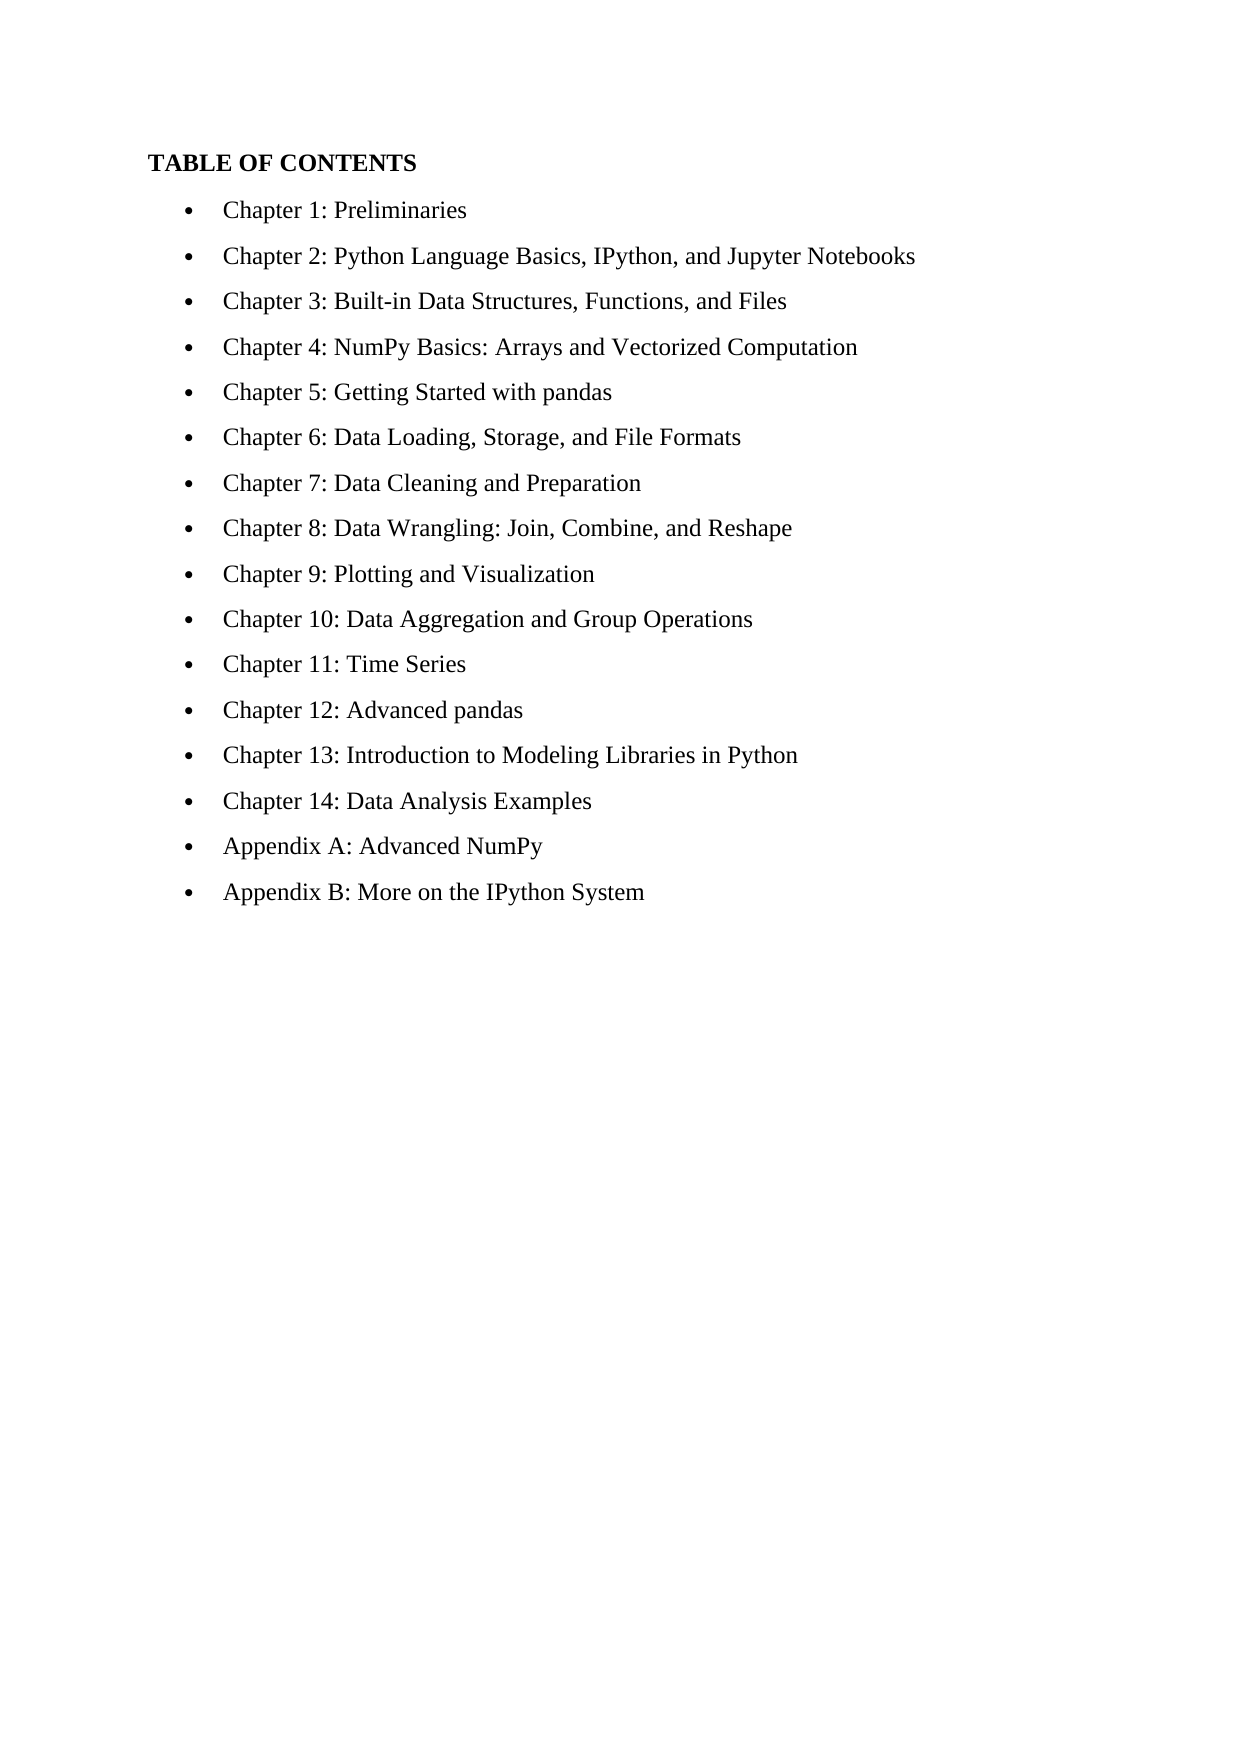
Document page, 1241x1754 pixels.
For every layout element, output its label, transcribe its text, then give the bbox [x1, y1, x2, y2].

list Chapter 1: Preliminaries [185, 195, 1093, 224]
list Appendix A: Advanced NumPy [185, 831, 1093, 860]
list Chapter 13: Introduction to Modeling Libraries in Python [185, 740, 1093, 769]
list Chapter 8: Data Wrangling: Join, Combine, and Reshape [185, 513, 1093, 542]
list Chapter 9: Plotting and Visualization [185, 559, 1093, 587]
list Chapter 10: Data Aggregation and Group Operations [185, 604, 1093, 633]
list Chapter 14: Data Analysis Examples [185, 786, 1093, 814]
list Chapter 3: Built-in Data Structures, Functions, and Files [185, 286, 1093, 315]
list Chapter 5: Getting Started with pandas [185, 377, 1093, 406]
list Appendix B: More on the IPython System [185, 877, 1093, 905]
list Chapter 7: Data Cleaning and Preparation [185, 468, 1093, 497]
list Chapter 12: Advanced pandas [185, 695, 1093, 724]
list Chapter 4: NumPy Basics: Arrays and Vectorized Computation [185, 332, 1093, 360]
list Chapter 11: Time Series [185, 649, 1093, 678]
text TABLE OF CONTENTS [148, 148, 1093, 176]
list Chapter 6: Data Loading, Storage, and File Formats [185, 422, 1093, 451]
list Chapter 2: Python Language Basics, IPython, and Jupyter Notebooks [185, 241, 1093, 269]
